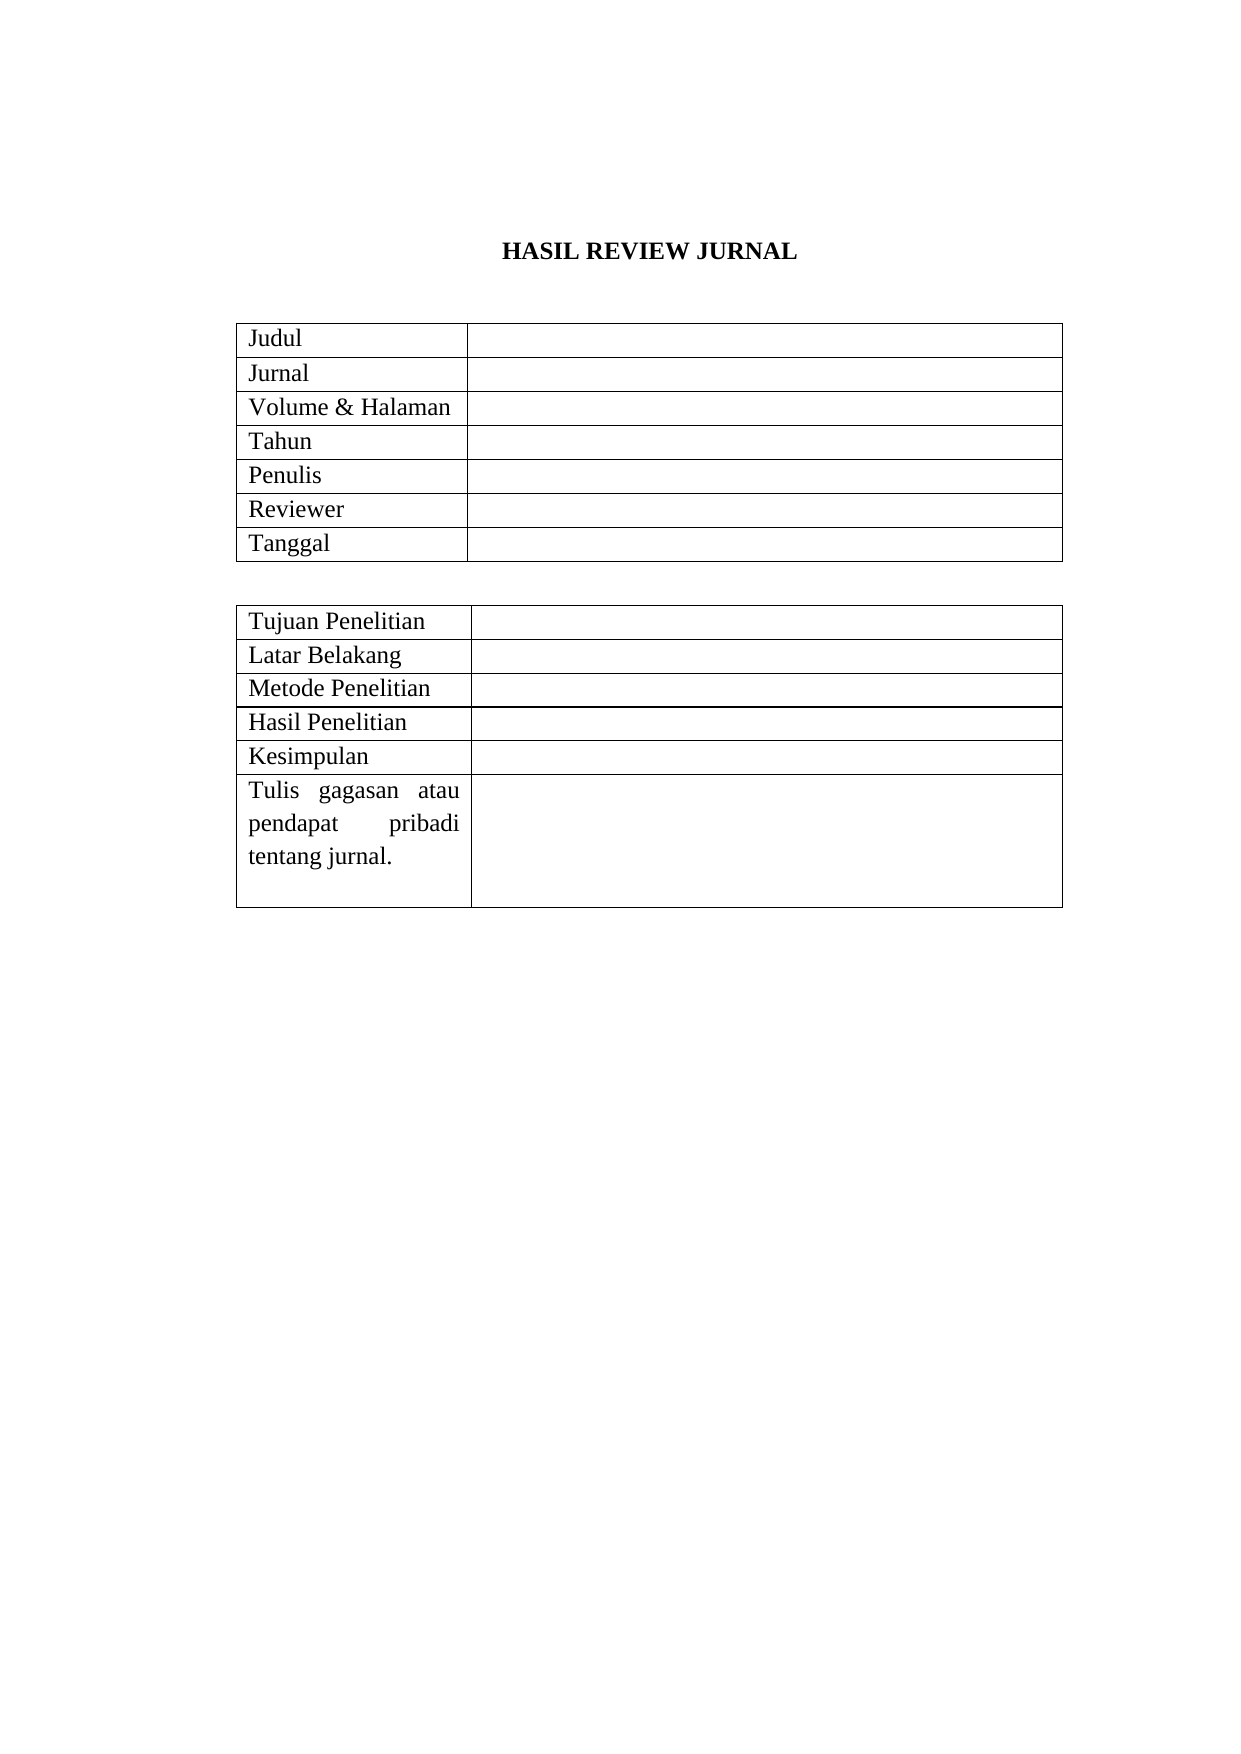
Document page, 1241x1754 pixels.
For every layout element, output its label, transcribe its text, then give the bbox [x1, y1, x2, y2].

table_cell Hasil Penelitian [237, 708, 471, 740]
table_header Judul [237, 324, 467, 357]
text HASIL REVIEW JURNAL [236, 236, 1063, 265]
table_cell Jurnal [237, 358, 467, 391]
table_cell Kesimpulan [237, 741, 471, 774]
table_cell [468, 392, 1062, 425]
table_cell [472, 640, 1062, 672]
table_cell Penulis [237, 460, 467, 493]
table_cell [468, 358, 1062, 391]
table_cell [472, 741, 1062, 774]
table_cell Tanggal [237, 528, 467, 561]
table_cell Tahun [237, 426, 467, 459]
table_cell [468, 528, 1062, 561]
table_cell [472, 775, 1062, 907]
table_cell Metode Penelitian [237, 674, 471, 706]
table_cell Volume & Halaman [237, 392, 467, 425]
table_cell [468, 494, 1062, 527]
table_cell [468, 460, 1062, 493]
table_header Tujuan Penelitian [237, 606, 471, 639]
table_header [468, 324, 1062, 357]
table_cell Tulis gagasan atau pendapat pribadi tentang jurnal. [237, 775, 471, 907]
table_cell [468, 426, 1062, 459]
table_cell Latar Belakang [237, 640, 471, 672]
table_cell [472, 674, 1062, 706]
table_header [472, 606, 1062, 639]
table_cell [472, 708, 1062, 740]
table_cell Reviewer [237, 494, 467, 527]
